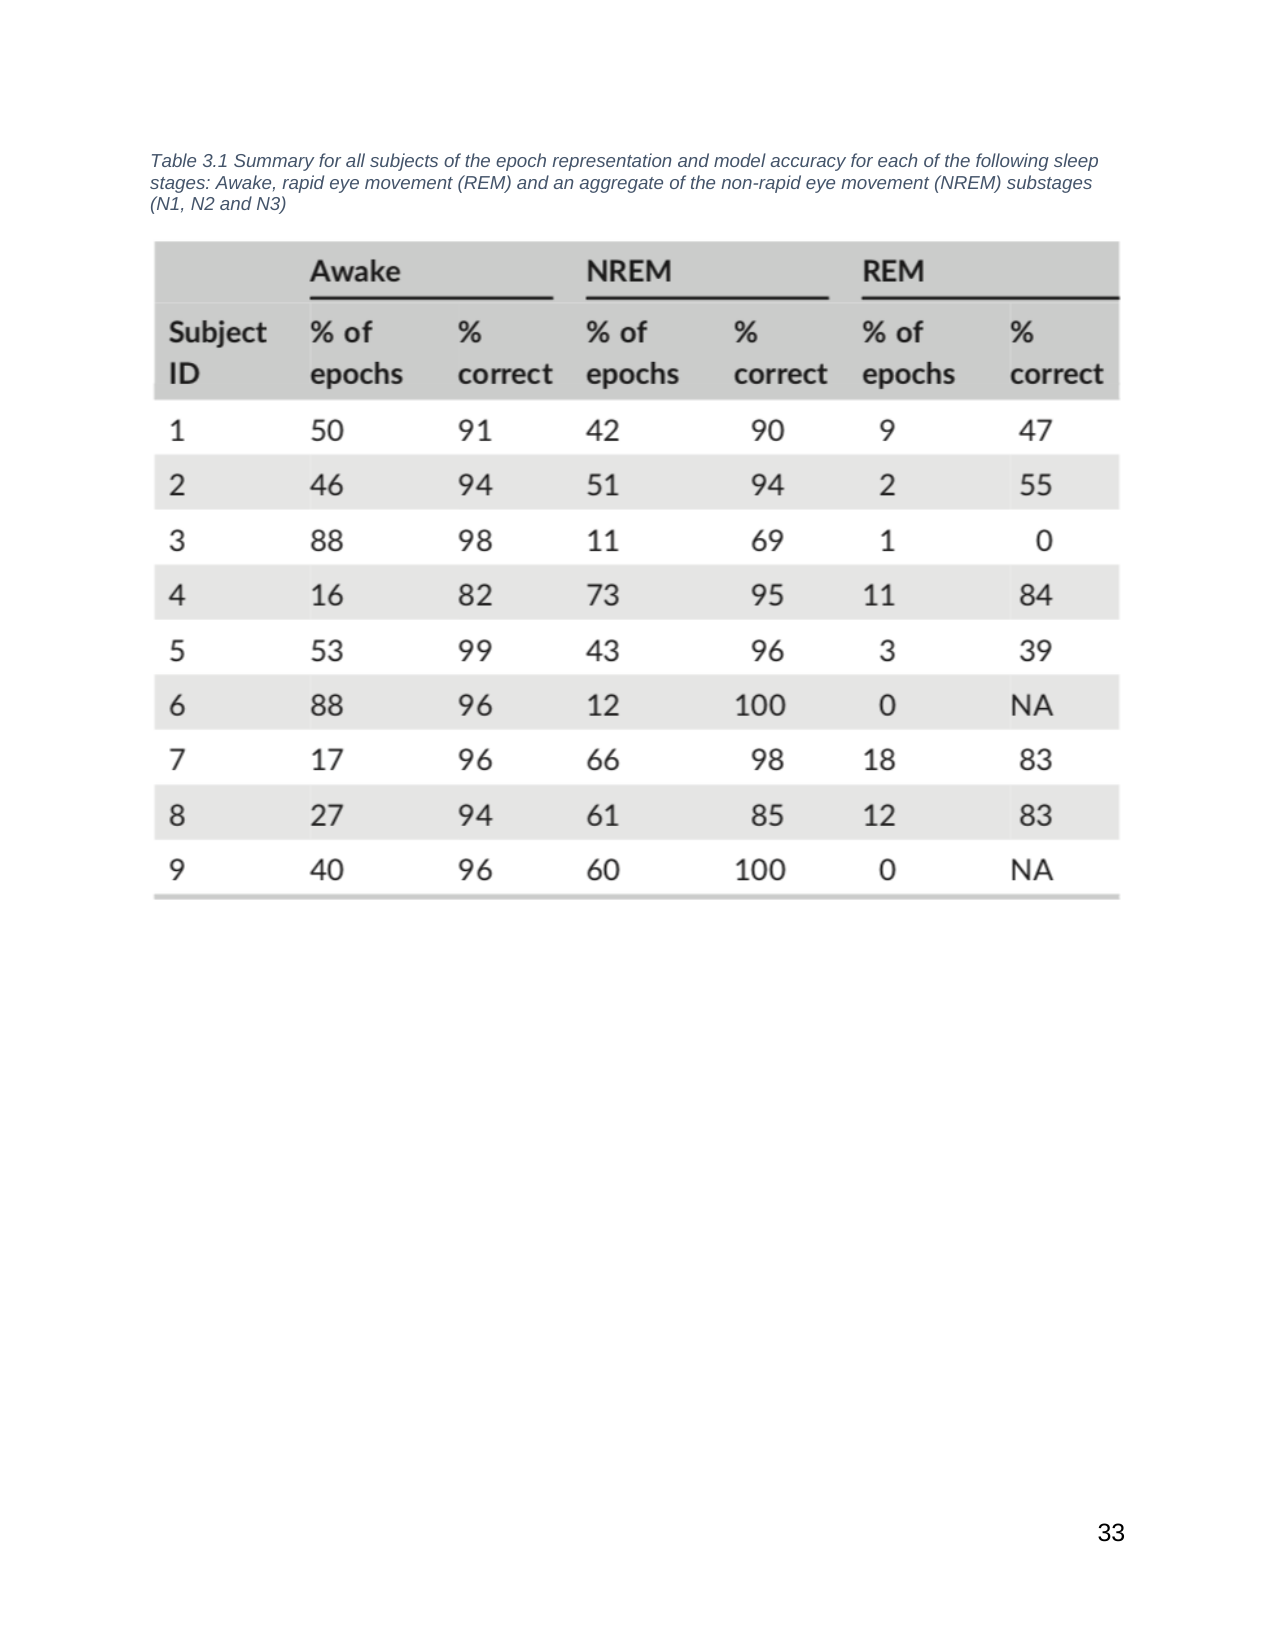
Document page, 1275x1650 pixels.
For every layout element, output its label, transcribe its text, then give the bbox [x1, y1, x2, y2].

picture [150, 235, 1125, 905]
text Table 3.1 Summary for all subjects of the epoch representation and model accuracy for each of the following sleep stages: Awake, rapid eye movement (REM) and an aggregate of the non‐rapid eye movement (NREM) substages (N1, N2 and N3) [150, 150, 1125, 215]
